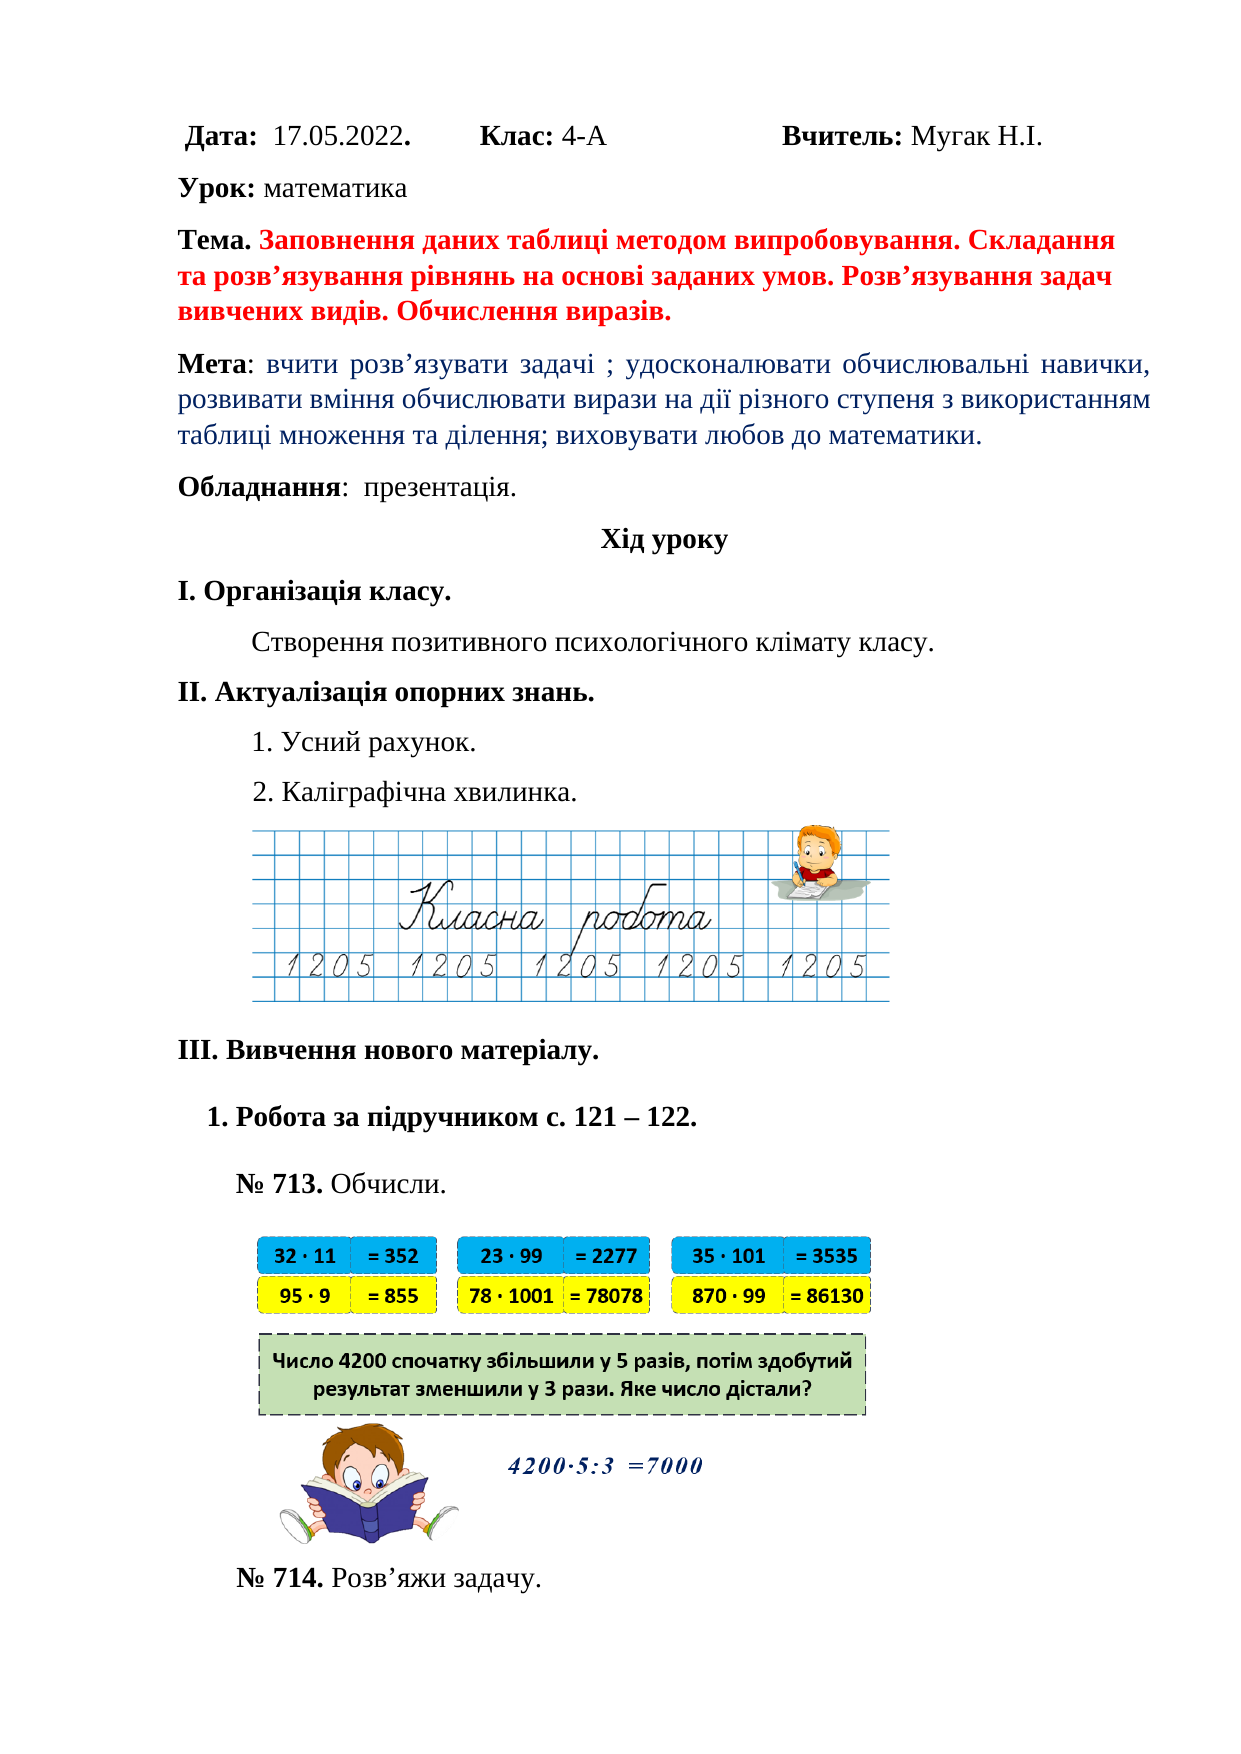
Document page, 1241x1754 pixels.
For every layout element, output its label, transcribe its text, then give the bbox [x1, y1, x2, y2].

text Хід уроку [177, 521, 1152, 555]
text Дата: 17.05.2022. Клас: 4-А Вчитель: Мугак Н.І. [177, 118, 1152, 152]
text ІІІ. Вивчення нового матеріалу. [177, 1032, 1152, 1066]
picture [252, 1233, 874, 1318]
text Урок: математика [177, 170, 1152, 204]
list № 714. Розв’яжи задачу. [222, 1560, 1152, 1593]
list 2. Каліграфічна хвилинка. [252, 774, 1152, 808]
text Обладнання: презентація. [177, 469, 1152, 502]
picture [252, 825, 892, 1002]
text ІІ. Актуалізація опорних знань. [177, 674, 1152, 707]
text 1. Робота за підручником с. 121 – 122. [177, 1099, 1152, 1133]
text Створення позитивного психологічного клімату класу. [215, 624, 1152, 657]
text 1. Усний рахунок. [215, 724, 1152, 758]
picture [252, 1331, 867, 1546]
text І. Організація класу. [177, 573, 1152, 607]
text Тема. Заповнення даних таблиці методом випробовування. Складання та розв’язування рівнянь на основі заданих умов. Розв’язування задач вивчених видів. Обчислення виразів. [177, 222, 1152, 327]
text Мета: вчити розв’язувати задачі ; удосконалювати обчислювальні навички, розвивати вміння обчислювати вирази на дії різного ступеня з використанням таблиці множення та ділення; виховувати любов до математики. [177, 346, 1152, 450]
text № 713. Обчисли. [177, 1166, 1152, 1199]
